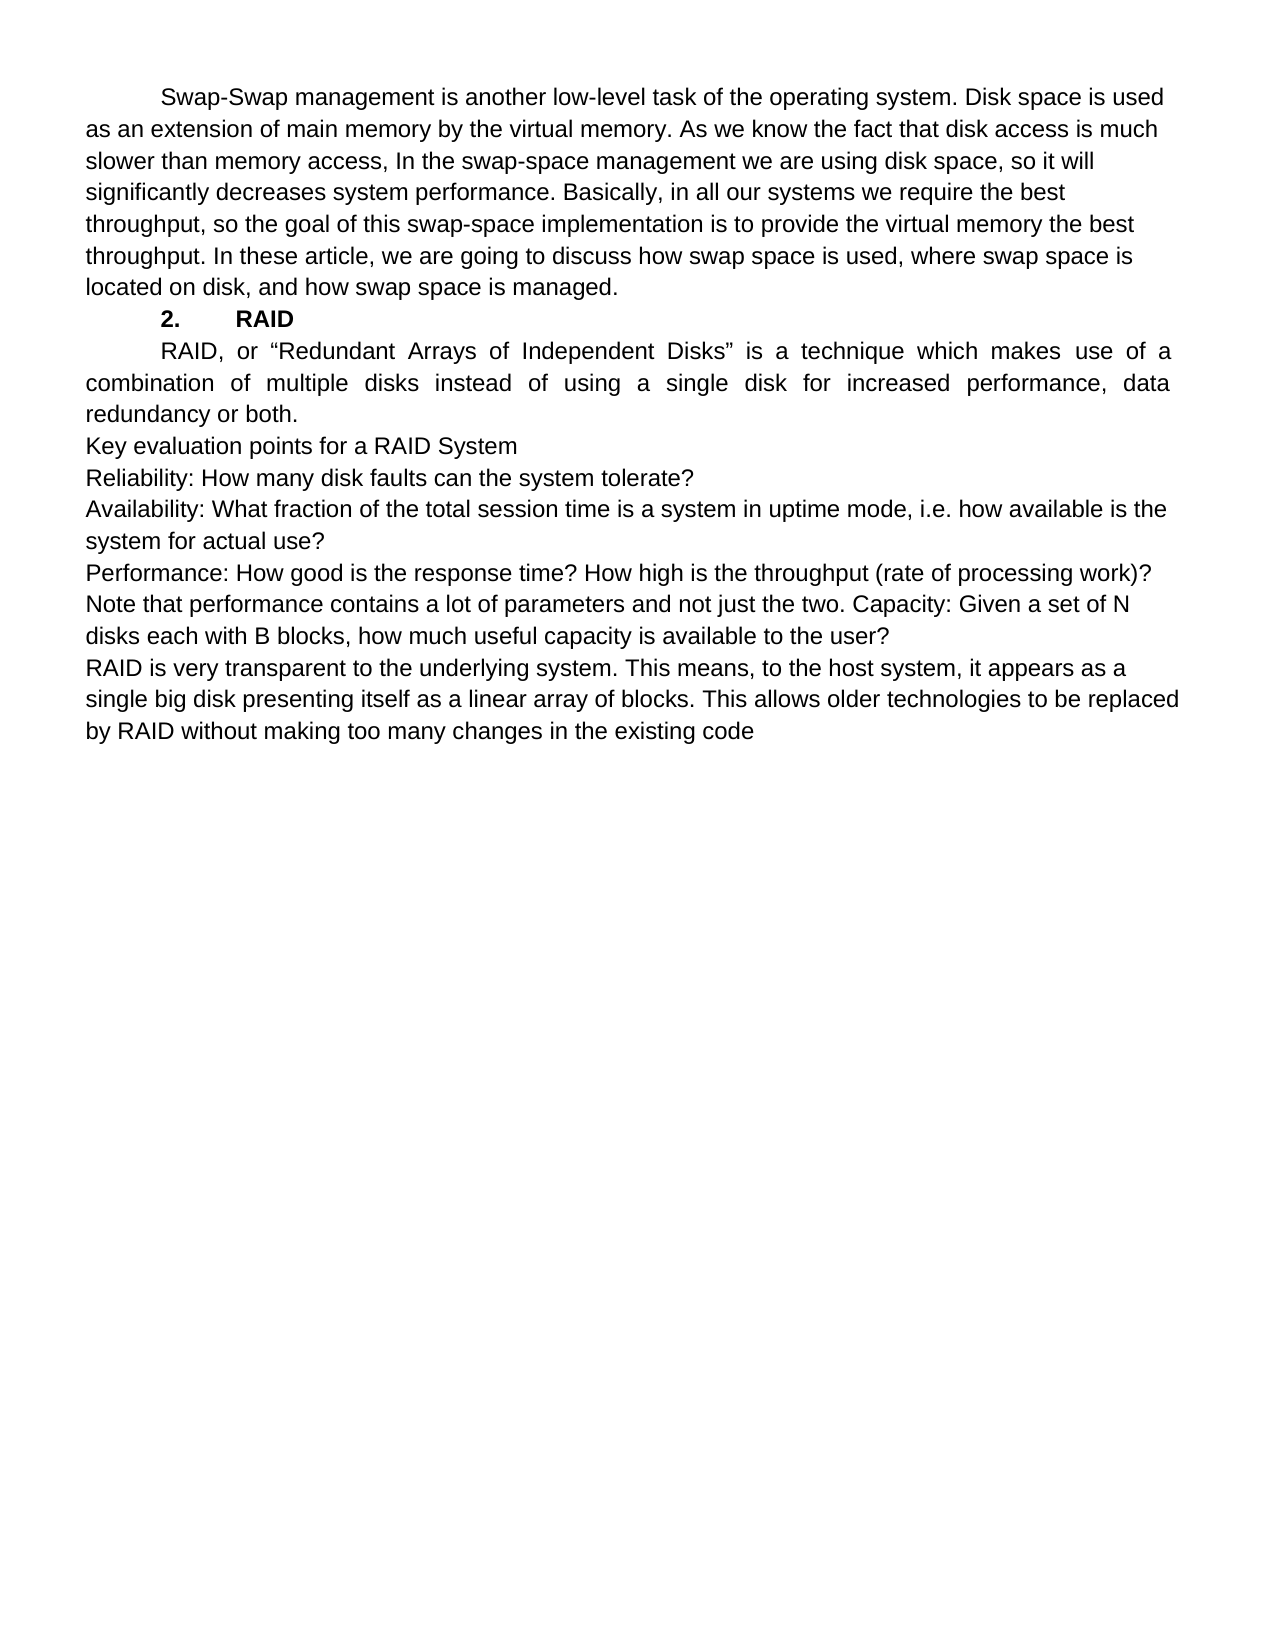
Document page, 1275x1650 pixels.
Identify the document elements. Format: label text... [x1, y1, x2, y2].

text Swap-Swap management is another low-level task of the operating system. Disk space is used as an extension of main memory by the virtual memory. As we know the fact that disk access is much slower than memory access, In the swap-space management we are using disk space, so it will significantly decreases system performance. Basically, in all our systems we require the best throughput, so the goal of this swap-space implementation is to provide the virtual memory the best throughput. In these article, we are going to discuss how swap space is used, where swap space is located on disk, and how swap space is managed. [85, 83, 1180, 301]
text Reliability: How many disk faults can the system tolerate? [85, 463, 1200, 491]
subtitle RAID [160, 305, 1200, 333]
text Key evaluation points for a RAID System [85, 432, 1200, 459]
text RAID, or “Redundant Arrays of Independent Disks” is a technique which makes use of a combination of multiple disks instead of using a single disk for increased performance, data redundancy or both. [85, 337, 1172, 428]
text RAID is very transparent to the underlying system. This means, to the host system, it appears as a single big disk presenting itself as a linear array of blocks. This allows older technologies to be replaced by RAID without making too many changes in the existing code [85, 654, 1187, 745]
text Performance: How good is the response time? How high is the throughput (rate of processing work)? Note that performance contains a lot of parameters and not just the two. Capacity: Given a set of N disks each with B blocks, how much useful capacity is available to the user? [85, 559, 1187, 650]
text Availability: What fraction of the total session time is a system in uptime mode, i.e. how available is the system for actual use? [85, 495, 1200, 554]
